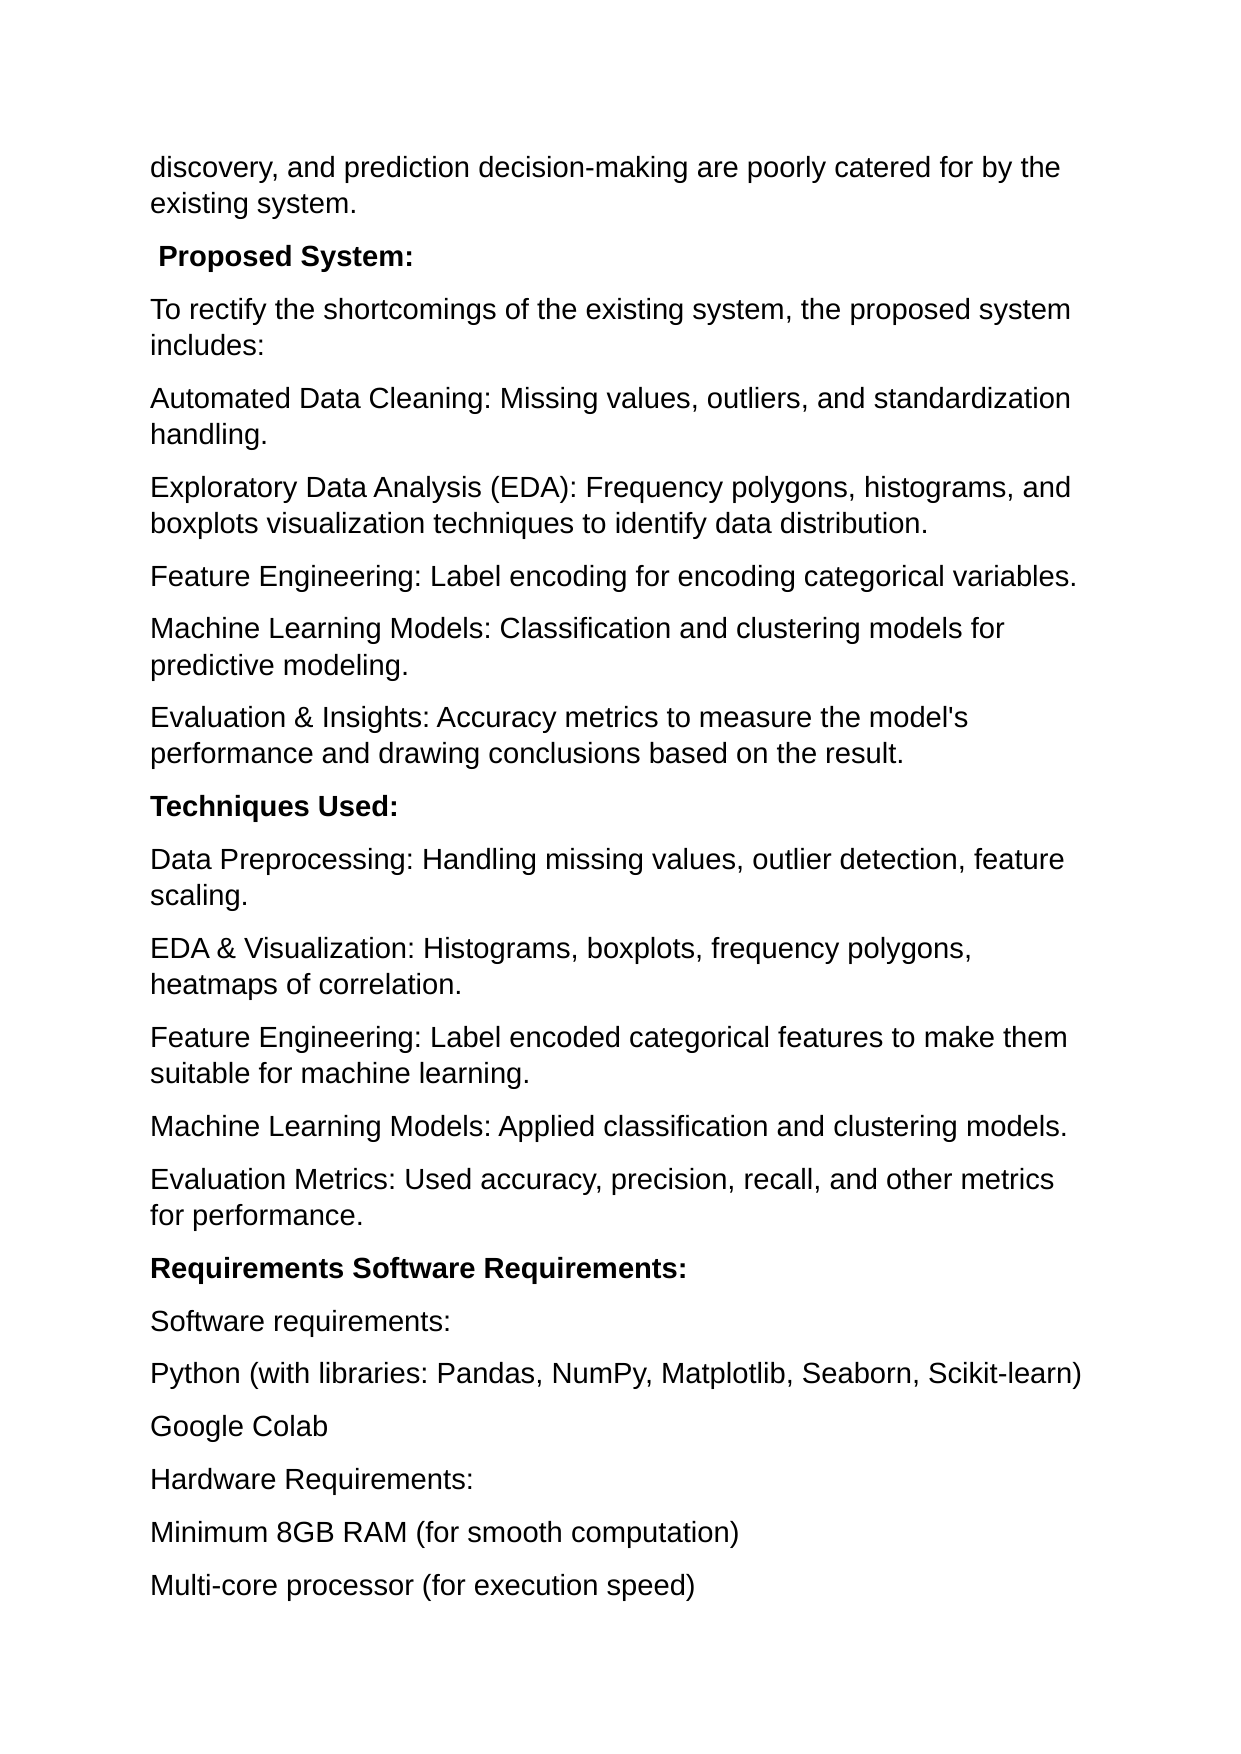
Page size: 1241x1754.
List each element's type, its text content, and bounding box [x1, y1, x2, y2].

text Multi-core processor (for execution speed) [150, 1568, 1090, 1601]
text Machine Learning Models: Classification and clustering models for predictive modeling. [150, 611, 1090, 681]
text Feature Engineering: Label encoded categorical features to make them suitable for machine learning. [150, 1020, 1090, 1090]
text Machine Learning Models: Applied classification and clustering models. [150, 1109, 1090, 1143]
text Software requirements: [150, 1304, 1090, 1337]
text Minimum 8GB RAM (for smooth computation) [150, 1515, 1090, 1548]
text Techniques Used: [150, 789, 1090, 823]
text Data Preprocessing: Handling missing values, outlier detection, feature scaling. [150, 842, 1090, 912]
text EDA & Visualization: Histograms, boxplots, frequency polygons, heatmaps of correlation. [150, 931, 1090, 1001]
text Exploratory Data Analysis (EDA): Frequency polygons, histograms, and boxplots visualization techniques to identify data distribution. [150, 470, 1090, 539]
text Python (with libraries: Pandas, NumPy, Matplotlib, Seaborn, Scikit-learn) [150, 1356, 1090, 1390]
text Feature Engineering: Label encoding for encoding categorical variables. [150, 559, 1090, 592]
text To rectify the shortcomings of the existing system, the proposed system includes: [150, 292, 1090, 361]
text Proposed System: [150, 239, 1090, 272]
text Evaluation Metrics: Used accuracy, precision, recall, and other metrics for performance. [150, 1162, 1090, 1232]
text Google Colab [150, 1409, 1090, 1443]
text Evaluation & Insights: Accuracy metrics to measure the model's performance and drawing conclusions based on the result. [150, 700, 1090, 770]
text Hardware Requirements: [150, 1462, 1090, 1496]
text Requirements Software Requirements: [150, 1251, 1090, 1284]
text Automated Data Cleaning: Missing values, outliers, and standardization handling. [150, 381, 1090, 450]
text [150, 150, 1090, 220]
